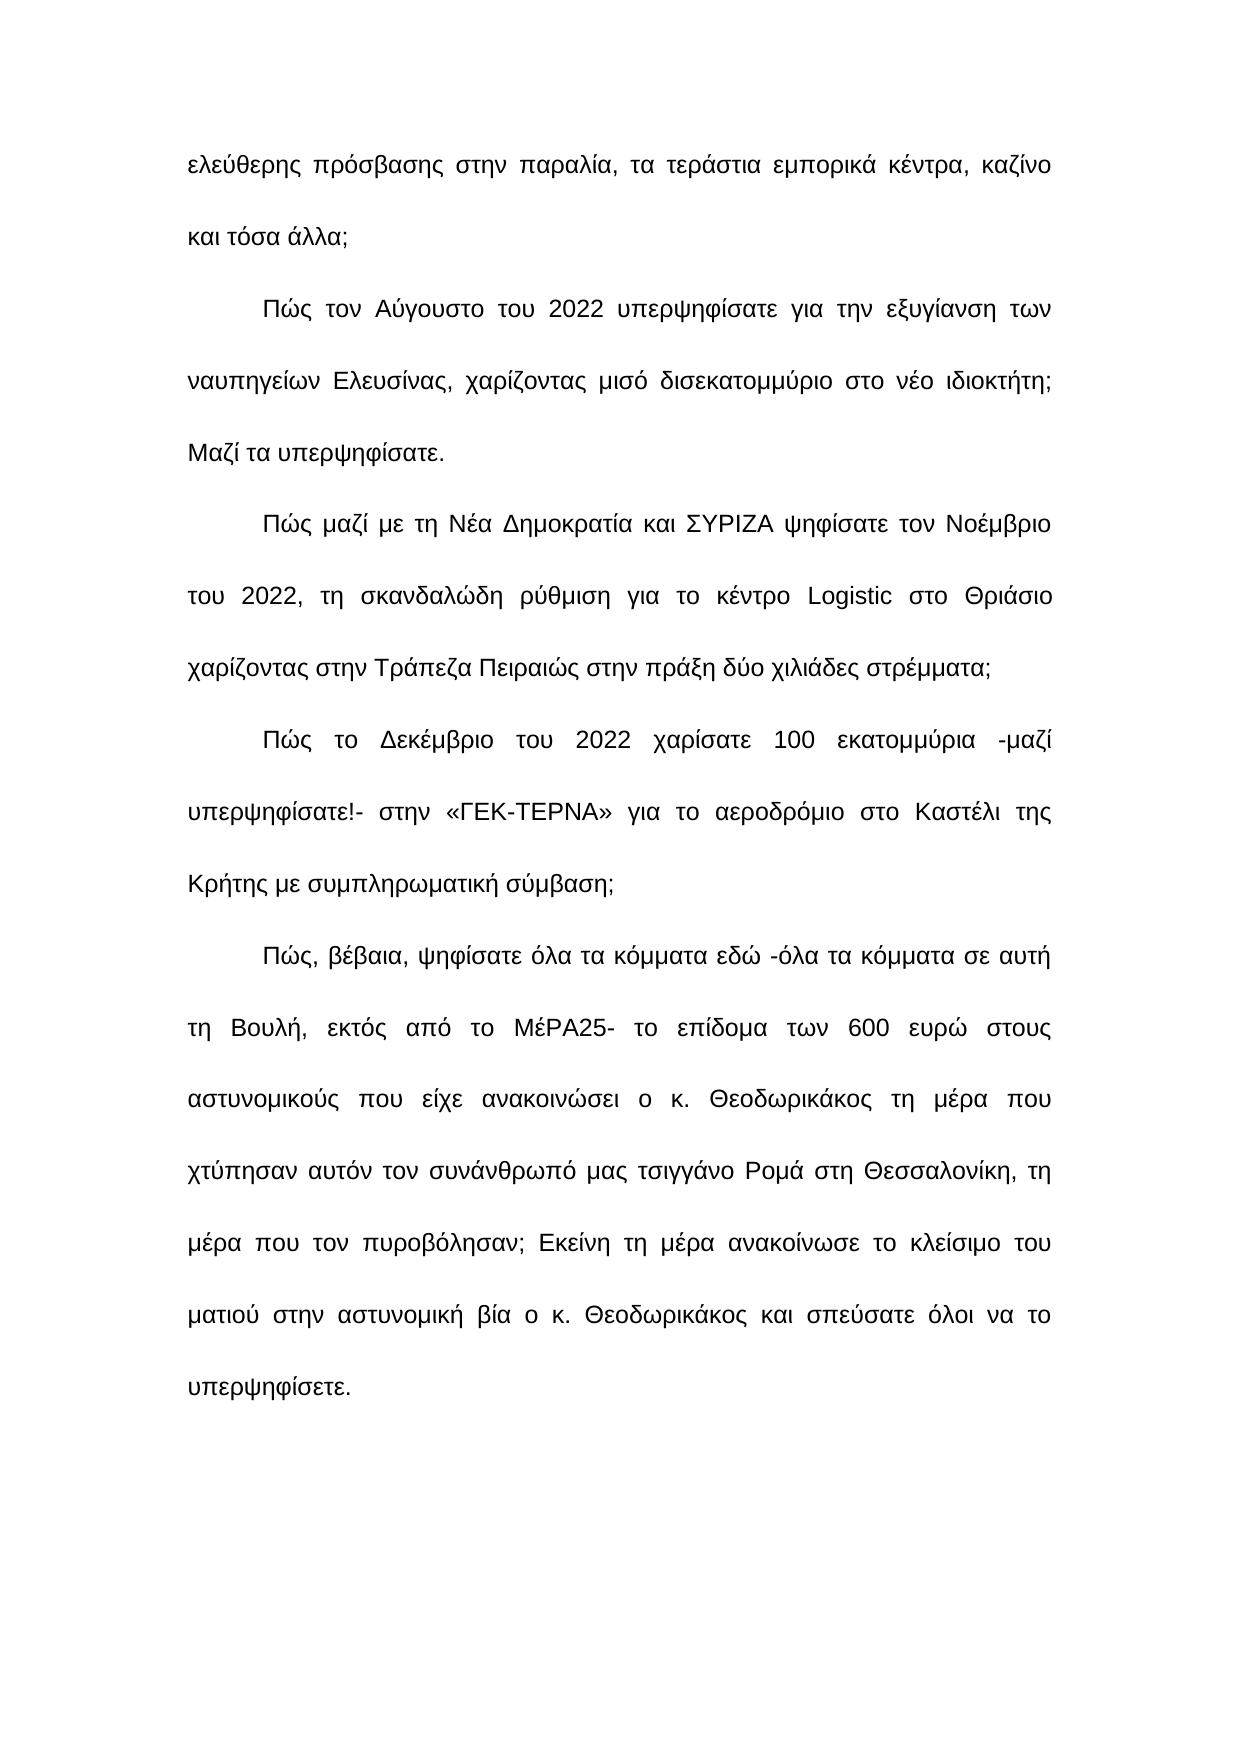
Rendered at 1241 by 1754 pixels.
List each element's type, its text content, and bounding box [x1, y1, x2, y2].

text Πώς το Δεκέμβριο του 2022 χαρίσατε 100 εκατομμύρια -μαζί υπερψηφίσατε!- στην «ΓΕΚ-ΤΕΡΝΑ» για το αεροδρόμιο στο Καστέλι της Κρήτης με συμπληρωματική σύμβαση; [187, 725, 1053, 897]
text Πώς μαζί με τη Νέα Δημοκρατία και ΣΥΡΙΖΑ ψηφίσατε τον Νοέμβριο του 2022, τη σκανδαλώδη ρύθμιση για το κέντρο Logistic στο Θριάσιο χαρίζοντας στην Τράπεζα Πειραιώς στην πράξη δύο χιλιάδες στρέμματα; [187, 509, 1053, 682]
text Πώς τον Αύγουστο του 2022 υπερψηφίσατε για την εξυγίανση των ναυπηγείων Ελευσίνας, χαρίζοντας μισό δισεκατομμύριο στο νέο ιδιοκτήτη; Μαζί τα υπερψηφίσατε. [187, 294, 1053, 466]
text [187, 150, 1053, 251]
text Πώς, βέβαια, ψηφίσατε όλα τα κόμματα εδώ -όλα τα κόμματα σε αυτή τη Βουλή, εκτός από το ΜέΡΑ25- το επίδομα των 600 ευρώ στους αστυνομικούς που είχε ανακοινώσει ο κ. Θεοδωρικάκος τη μέρα που χτύπησαν αυτόν τον συνάνθρωπό μας τσιγγάνο Ρομά στη Θεσσαλονίκη, τη μέρα που τον πυροβόλησαν; Εκείνη τη μέρα ανακοίνωσε το κλείσιμο του ματιού στην αστυνομική βία ο κ. Θεοδωρικάκος και σπεύσατε όλοι να το υπερψηφίσετε. [187, 941, 1053, 1401]
